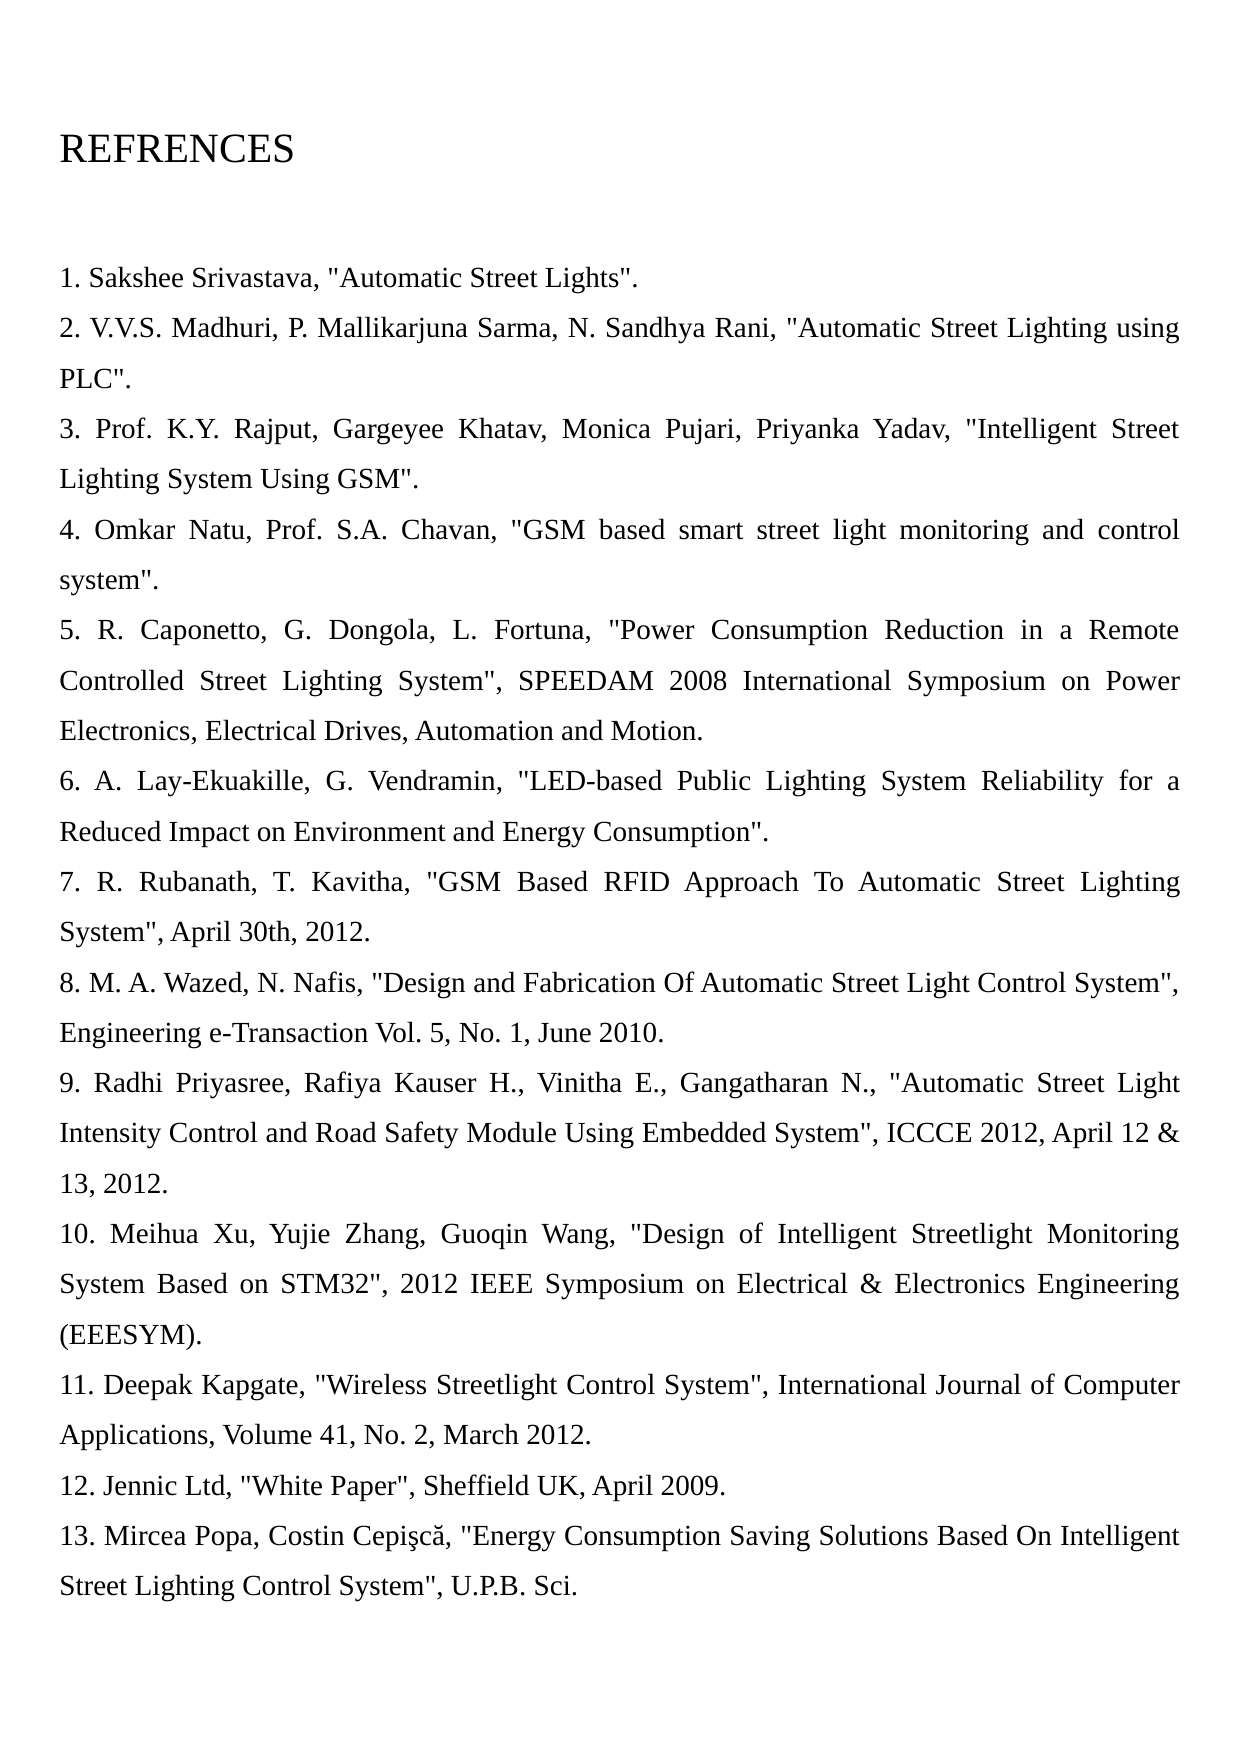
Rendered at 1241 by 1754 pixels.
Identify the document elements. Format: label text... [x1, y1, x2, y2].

text 3. Prof. K.Y. Rajput, Gargeyee Khatav, Monica Pujari, Priyanka Yadav, "Intelligent Street Lighting System Using GSM". [59, 411, 1181, 495]
text REFRENCES [59, 124, 1181, 172]
text 6. A. Lay-Ekuakille, G. Vendramin, "LED-based Public Lighting System Reliability for a Reduced Impact on Environment and Energy Consumption". [59, 763, 1181, 847]
text 7. R. Rubanath, T. Kavitha, "GSM Based RFID Approach To Automatic Street Lighting System", April 30th, 2012. [59, 864, 1181, 948]
text 13. Mircea Popa, Costin Cepişcă, "Energy Consumption Saving Solutions Based On Intelligent Street Lighting Control System", U.P.B. Sci. [59, 1518, 1181, 1602]
text 2. V.V.S. Madhuri, P. Mallikarjuna Sarma, N. Sandhya Rani, "Automatic Street Lighting using PLC". [59, 311, 1181, 394]
text 4. Omkar Natu, Prof. S.A. Chavan, "GSM based smart street light monitoring and control system". [59, 512, 1181, 596]
text 9. Radhi Priyasree, Rafiya Kauser H., Vinitha E., Gangatharan N., "Automatic Street Light Intensity Control and Road Safety Module Using Embedded System", ICCCE 2012, April 12 & 13, 2012. [59, 1065, 1181, 1199]
text 11. Deepak Kapgate, "Wireless Streetlight Control System", International Journal of Computer Applications, Volume 41, No. 2, March 2012. [59, 1367, 1181, 1451]
text 5. R. Caponetto, G. Dongola, L. Fortuna, "Power Consumption Reduction in a Remote Controlled Street Lighting System", SPEEDAM 2008 International Symposium on Power Electronics, Electrical Drives, Automation and Motion. [59, 612, 1181, 747]
text 12. Jennic Ltd, "White Paper", Sheffield UK, April 2009. [59, 1468, 1181, 1501]
text 8. M. A. Wazed, N. Nafis, "Design and Fabrication Of Automatic Street Light Control System", Engineering e-Transaction Vol. 5, No. 1, June 2010. [59, 965, 1181, 1048]
text 10. Meihua Xu, Yujie Zhang, Guoqin Wang, "Design of Intelligent Streetlight Monitoring System Based on STM32", 2012 IEEE Symposium on Electrical & Electronics Engineering (EEESYM). [59, 1216, 1181, 1350]
text 1. Sakshee Srivastava, "Automatic Street Lights". [59, 260, 1181, 294]
